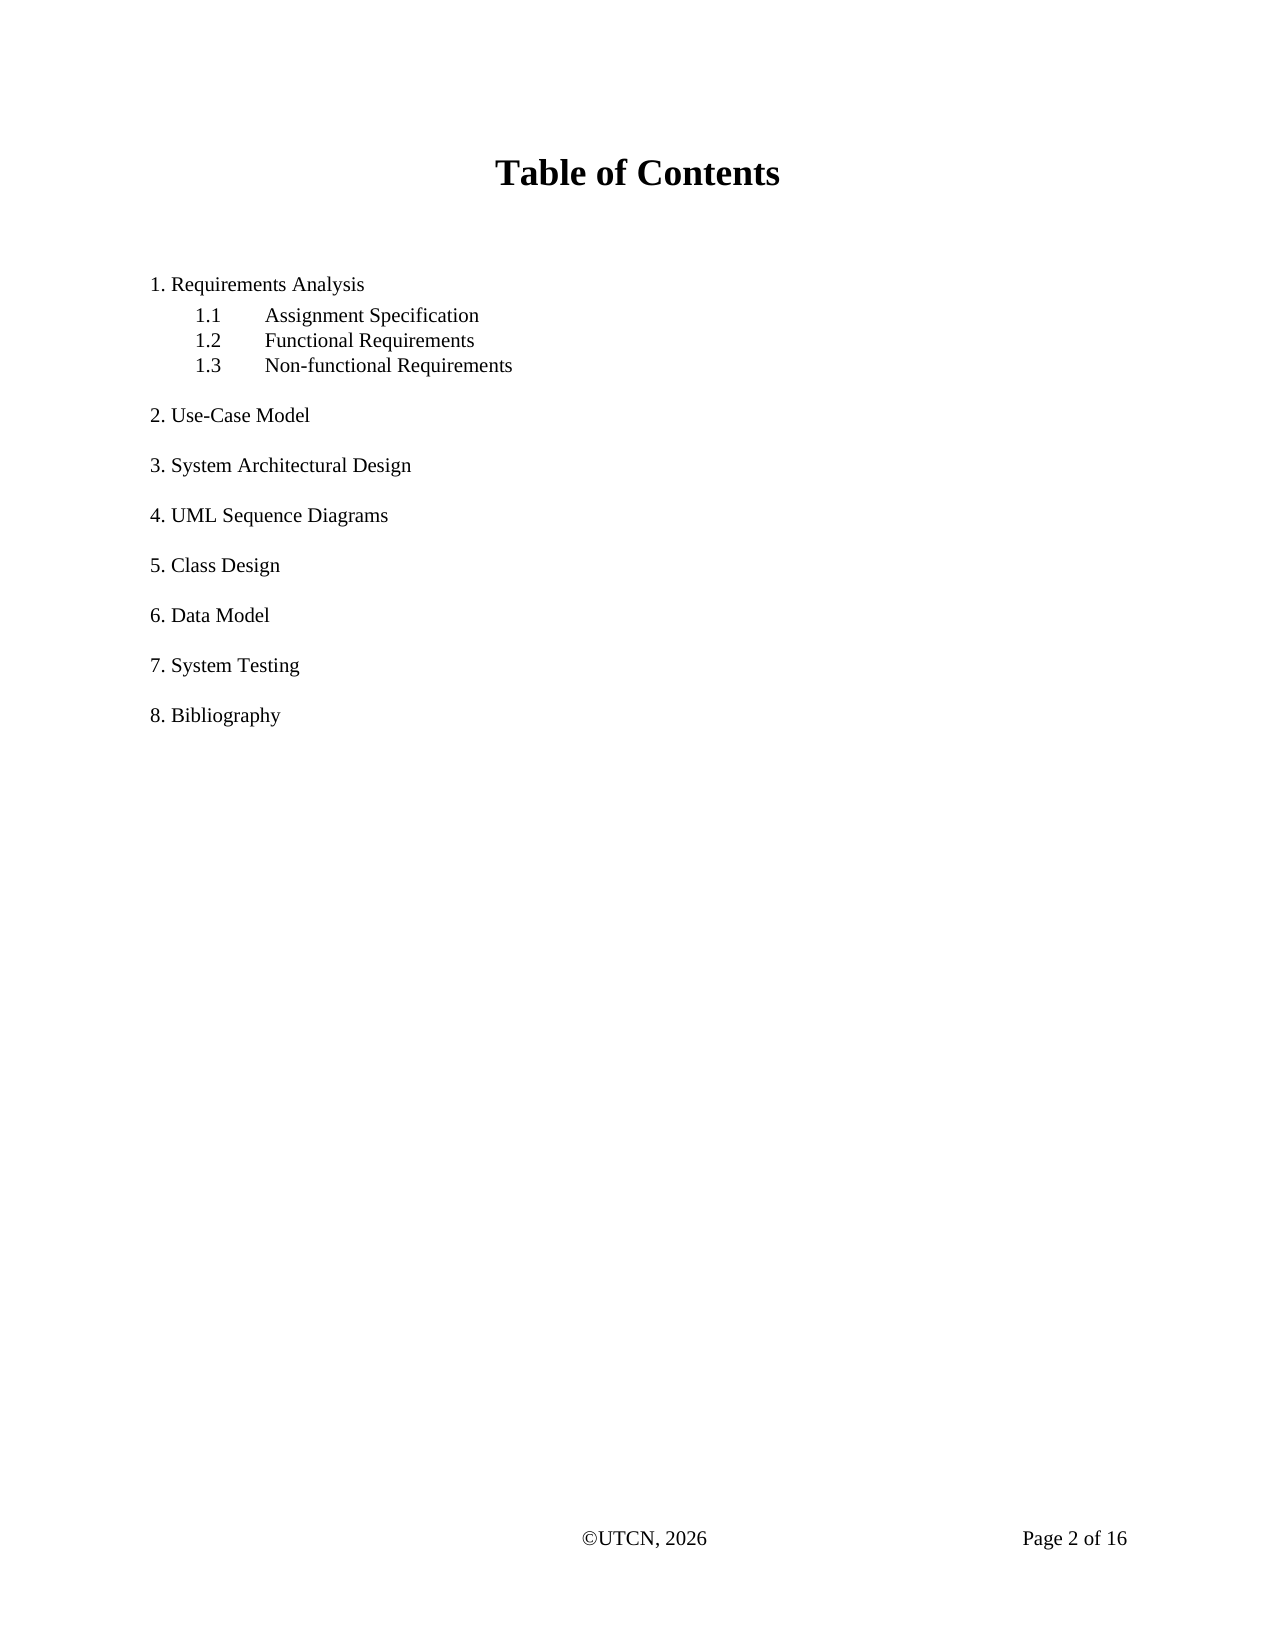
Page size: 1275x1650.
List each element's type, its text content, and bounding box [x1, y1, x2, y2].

title Table of Contents [150, 150, 1125, 193]
text 6. Data Model 10 [150, 602, 1050, 627]
text 5. Class Design 8 [150, 552, 1050, 577]
text 1. Requirements Analysis 3 [150, 271, 1050, 296]
text 4. UML Sequence Diagrams 7 [150, 502, 1050, 527]
text 1.1 Assignment Specification 3 [195, 302, 1050, 327]
text 7. System Testing 10 [150, 652, 1050, 677]
text 8. Bibliography 11 [150, 702, 1050, 727]
text 1.3 Non-functional Requirements 4 [195, 352, 1050, 377]
text 3. System Architectural Design 5 [150, 452, 1050, 477]
text 1.2 Functional Requirements 4 [195, 327, 1050, 352]
text 2. Use-Case Model 5 [150, 402, 1050, 427]
